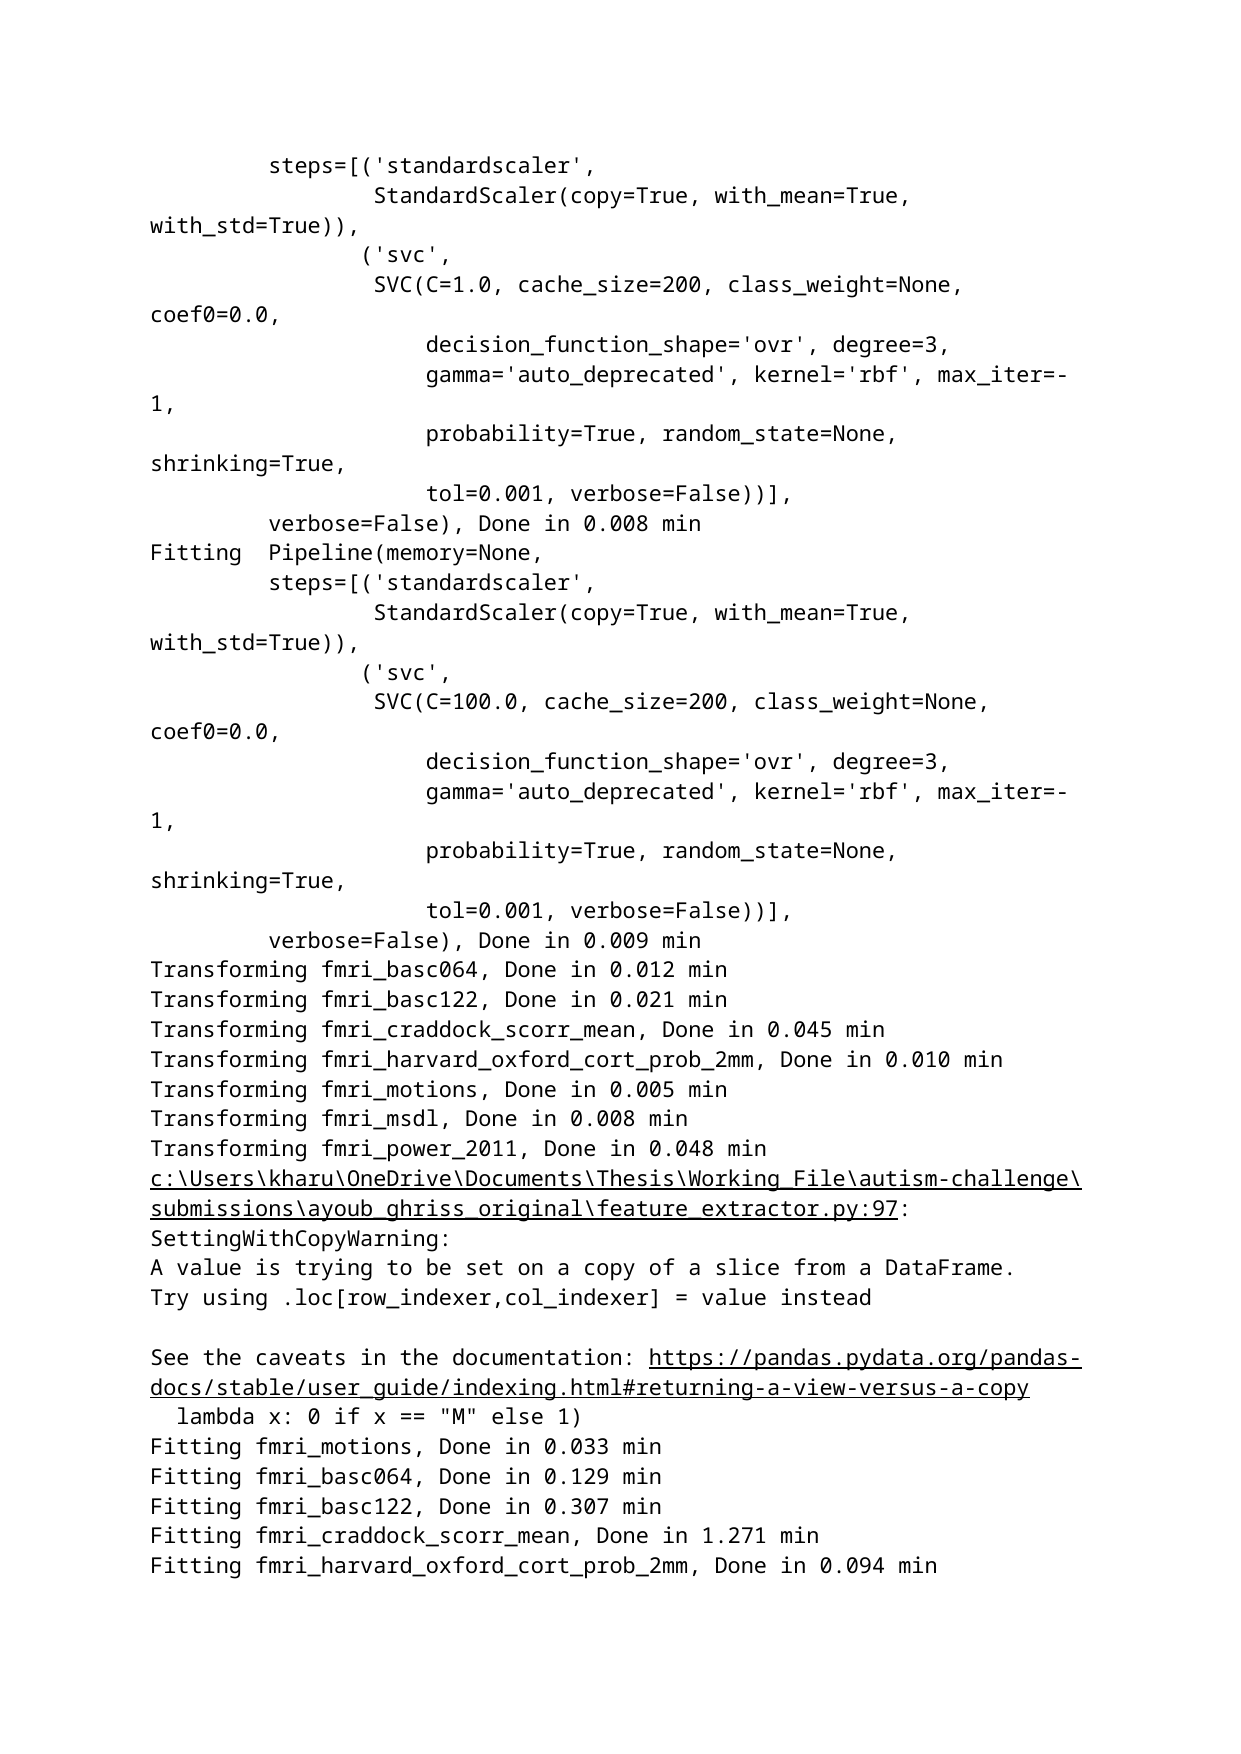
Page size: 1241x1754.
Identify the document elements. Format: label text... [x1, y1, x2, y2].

text Fitting fmri_harvard_oxford_cort_prob_2mm, Done in 0.094 min [150, 1550, 1090, 1580]
text probability=True, random_state=None, shrinking=True, [150, 418, 1090, 478]
text Fitting fmri_motions, Done in 0.033 min [150, 1431, 1090, 1461]
text Transforming fmri_power_2011, Done in 0.048 min [150, 1133, 1090, 1163]
text Transforming fmri_basc064, Done in 0.012 min [150, 954, 1090, 984]
text StandardScaler(copy=True, with_mean=True, with_std=True)), [150, 180, 1090, 239]
text tol=0.001, verbose=False))], [150, 895, 1090, 924]
text verbose=False), Done in 0.008 min [150, 507, 1090, 537]
text Fitting fmri_basc122, Done in 0.307 min [150, 1491, 1090, 1520]
text c:\Users\kharu\OneDrive\Documents\Thesis\Working_File\autism-challenge\submissions\ayoub_ghriss_original\feature_extractor.py:97: SettingWithCopyWarning: [150, 1163, 1090, 1252]
text Transforming fmri_basc122, Done in 0.021 min [150, 984, 1090, 1014]
text gamma='auto_deprecated', kernel='rbf', max_iter=-1, [150, 358, 1090, 418]
text ('svc', [150, 656, 1090, 686]
text decision_function_shape='ovr', degree=3, [150, 329, 1090, 358]
text steps=[('standardscaler', [150, 150, 1090, 180]
text Transforming fmri_harvard_oxford_cort_prob_2mm, Done in 0.010 min [150, 1044, 1090, 1073]
text Fitting fmri_craddock_scorr_mean, Done in 1.271 min [150, 1520, 1090, 1550]
text probability=True, random_state=None, shrinking=True, [150, 835, 1090, 895]
text verbose=False), Done in 0.009 min [150, 924, 1090, 954]
text Fitting fmri_basc064, Done in 0.129 min [150, 1461, 1090, 1491]
text Fitting Pipeline(memory=None, [150, 537, 1090, 567]
text SVC(C=100.0, cache_size=200, class_weight=None, coef0=0.0, [150, 686, 1090, 746]
text tol=0.001, verbose=False))], [150, 478, 1090, 507]
text steps=[('standardscaler', [150, 567, 1090, 597]
text Transforming fmri_craddock_scorr_mean, Done in 0.045 min [150, 1014, 1090, 1044]
text StandardScaler(copy=True, with_mean=True, with_std=True)), [150, 597, 1090, 656]
text Transforming fmri_msdl, Done in 0.008 min [150, 1103, 1090, 1133]
text gamma='auto_deprecated', kernel='rbf', max_iter=-1, [150, 776, 1090, 835]
text Transforming fmri_motions, Done in 0.005 min [150, 1073, 1090, 1103]
text A value is trying to be set on a copy of a slice from a DataFrame. [150, 1252, 1090, 1282]
text Try using .loc[row_indexer,col_indexer] = value instead [150, 1282, 1090, 1312]
text lambda x: 0 if x == "M" else 1) [150, 1401, 1090, 1431]
text See the caveats in the documentation: https://pandas.pydata.org/pandas-docs/stable/user_guide/indexing.html#returning-a-view-versus-a-copy [150, 1342, 1090, 1401]
text decision_function_shape='ovr', degree=3, [150, 746, 1090, 776]
text SVC(C=1.0, cache_size=200, class_weight=None, coef0=0.0, [150, 269, 1090, 329]
text ('svc', [150, 239, 1090, 269]
